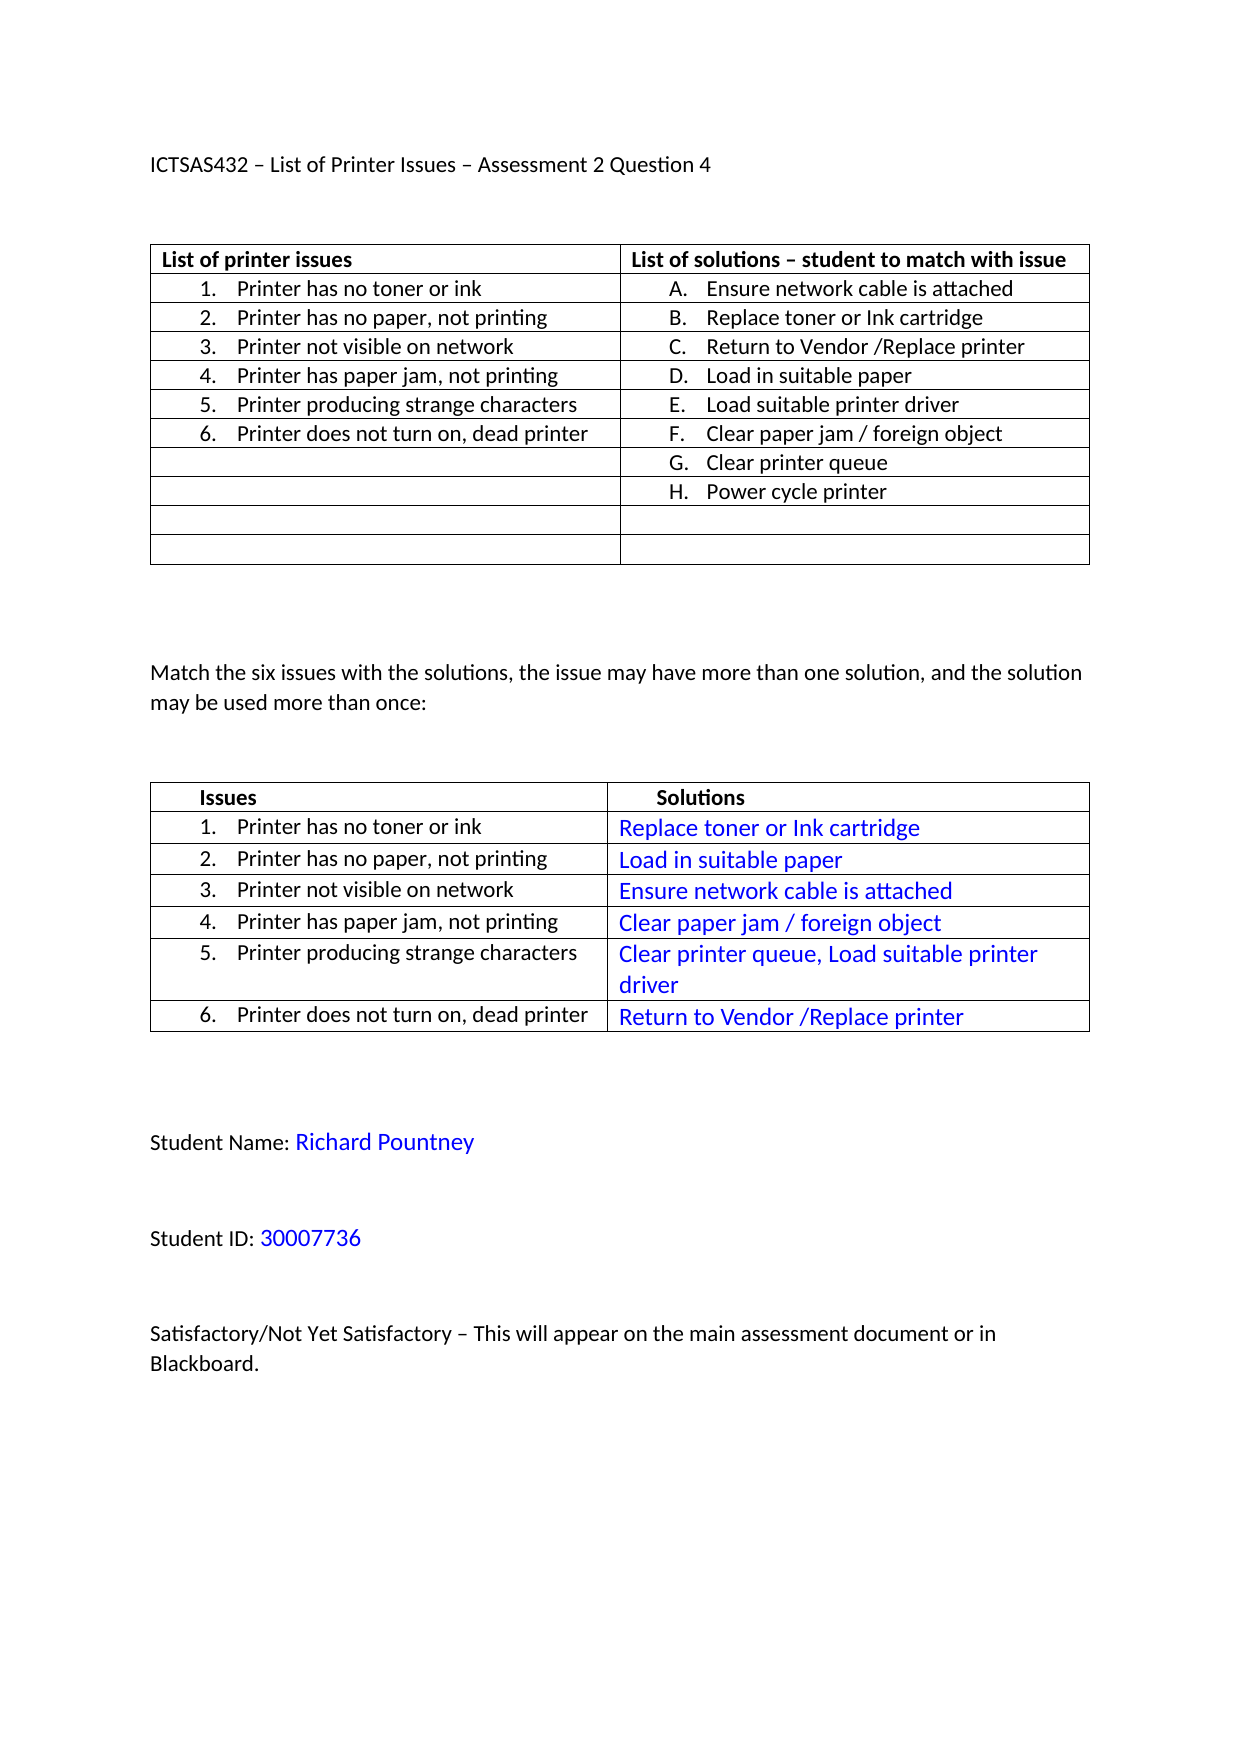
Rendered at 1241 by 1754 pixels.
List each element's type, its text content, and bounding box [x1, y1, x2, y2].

table_cell [151, 477, 620, 505]
table_cell Printer producing strange characters [151, 390, 620, 418]
table_cell Printer has no toner or ink [151, 812, 607, 843]
table_cell [621, 535, 1089, 563]
table_cell Ensure network cable is attached [608, 875, 1089, 906]
table_cell Load in suitable paper [608, 844, 1089, 874]
table_cell Printer has no toner or ink [151, 274, 620, 302]
table_header List of printer issues [151, 245, 620, 273]
table_cell Load in suitable paper [621, 361, 1089, 389]
table_cell Printer does not turn on, dead printer [151, 1001, 607, 1031]
table_cell Printer not visible on network [151, 875, 607, 906]
table_header Issues [151, 783, 607, 811]
table_cell [151, 506, 620, 534]
table_cell Printer not visible on network [151, 332, 620, 360]
text ICTSAS432 – List of Printer Issues – Assessment 2 Question 4 [150, 150, 1090, 178]
table_cell Return to Vendor /Replace printer [608, 1001, 1089, 1031]
table_cell Clear printer queue, Load suitable printer driver [608, 939, 1089, 999]
table_header List of solutions – student to match with issue [621, 245, 1089, 273]
text Student ID: 30007736 [150, 1222, 1090, 1253]
table_cell [621, 506, 1089, 534]
table_cell Printer has paper jam, not printing [151, 907, 607, 937]
table_cell Return to Vendor /Replace printer [621, 332, 1089, 360]
table_cell [151, 535, 620, 563]
table_cell Replace toner or Ink cartridge [608, 812, 1089, 843]
text Satisfactory/Not Yet Satisfactory – This will appear on the main assessment document or in Blackboard. [150, 1319, 1090, 1377]
table_cell Power cycle printer [621, 477, 1089, 505]
table_cell Printer does not turn on, dead printer [151, 419, 620, 447]
table_cell Load suitable printer driver [621, 390, 1089, 418]
table_cell Printer has no paper, not printing [151, 844, 607, 874]
table_cell Clear paper jam / foreign object [621, 419, 1089, 447]
table_cell Replace toner or Ink cartridge [621, 303, 1089, 331]
text Match the six issues with the solutions, the issue may have more than one solution, and the solution may be used more than once: [150, 658, 1090, 716]
table_cell Printer producing strange characters [151, 939, 607, 999]
table_cell Clear printer queue [621, 448, 1089, 476]
table_cell Printer has paper jam, not printing [151, 361, 620, 389]
table_header Solutions [608, 783, 1089, 811]
table_cell Clear paper jam / foreign object [608, 907, 1089, 937]
text Student Name: Richard Pountney [150, 1126, 1090, 1156]
table_cell [151, 448, 620, 476]
table_cell Printer has no paper, not printing [151, 303, 620, 331]
table_cell Ensure network cable is attached [621, 274, 1089, 302]
